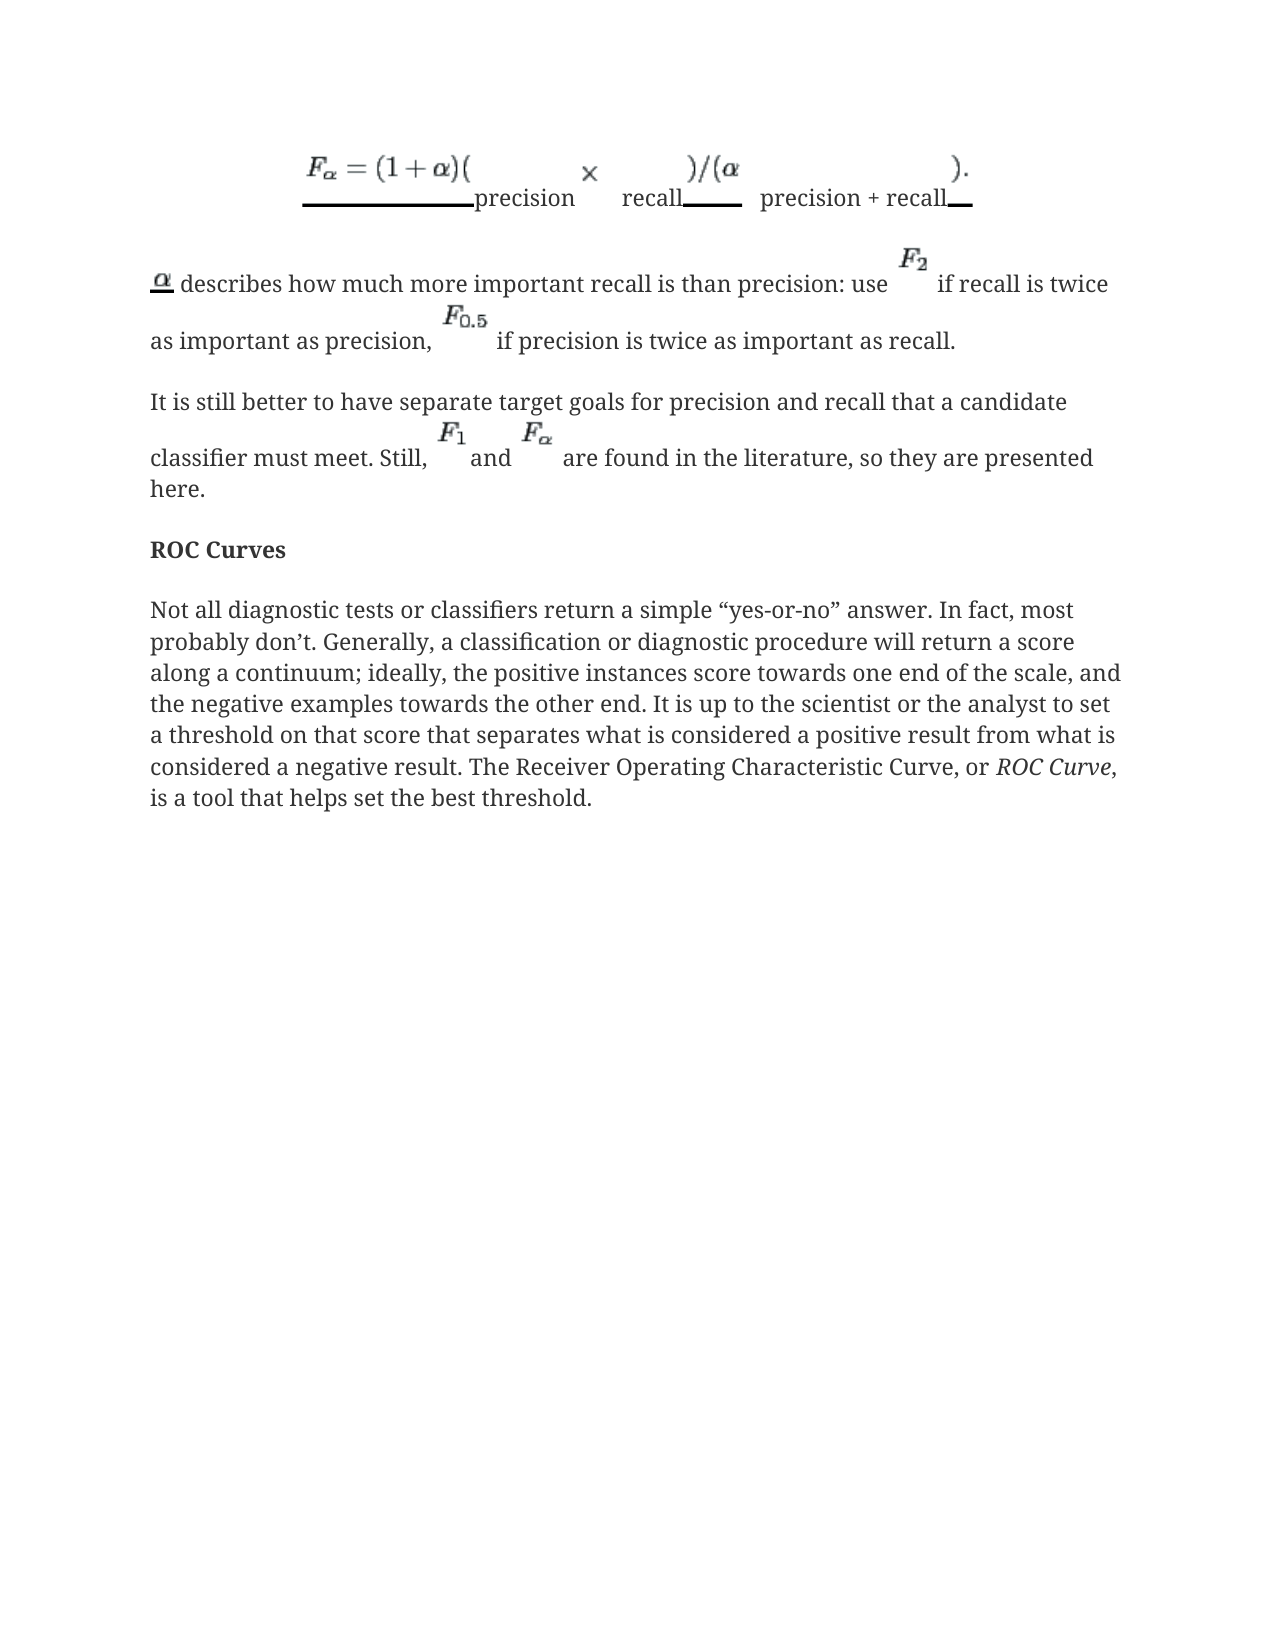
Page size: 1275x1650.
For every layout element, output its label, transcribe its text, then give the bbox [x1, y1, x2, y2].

picture [683, 150, 743, 207]
picture [438, 299, 491, 350]
picture [150, 264, 174, 293]
picture [433, 416, 470, 467]
picture [517, 416, 557, 467]
text describes how much more important recall is than precision: use if recall is twice as important as precision, if precision is twice as important as recall. [150, 243, 1125, 356]
picture [302, 150, 474, 207]
picture [894, 242, 932, 293]
picture [575, 157, 604, 207]
text Not all diagnostic tests or classifiers return a simple “yes-or-no” answer. In fact, most probably don’t. Generally, a classification or diagnostic procedure will return a score along a continuum; ideally, the positive instances score towards one end of the scale, and the negative examples towards the other end. It is up to the scientist or the analyst to set a threshold on that score that separates what is considered a positive result from what is considered a negative result. The Receiver Operating Characteristic Curve, or ROC Curve, is a tool that helps set the best threshold. [150, 594, 1125, 813]
text ROC Curves [150, 534, 1125, 565]
text It is still better to have separate target goals for precision and recall that a candidate classifier must meet. Still, and are found in the literature, so they are presented here. [150, 385, 1125, 505]
picture [947, 150, 973, 207]
